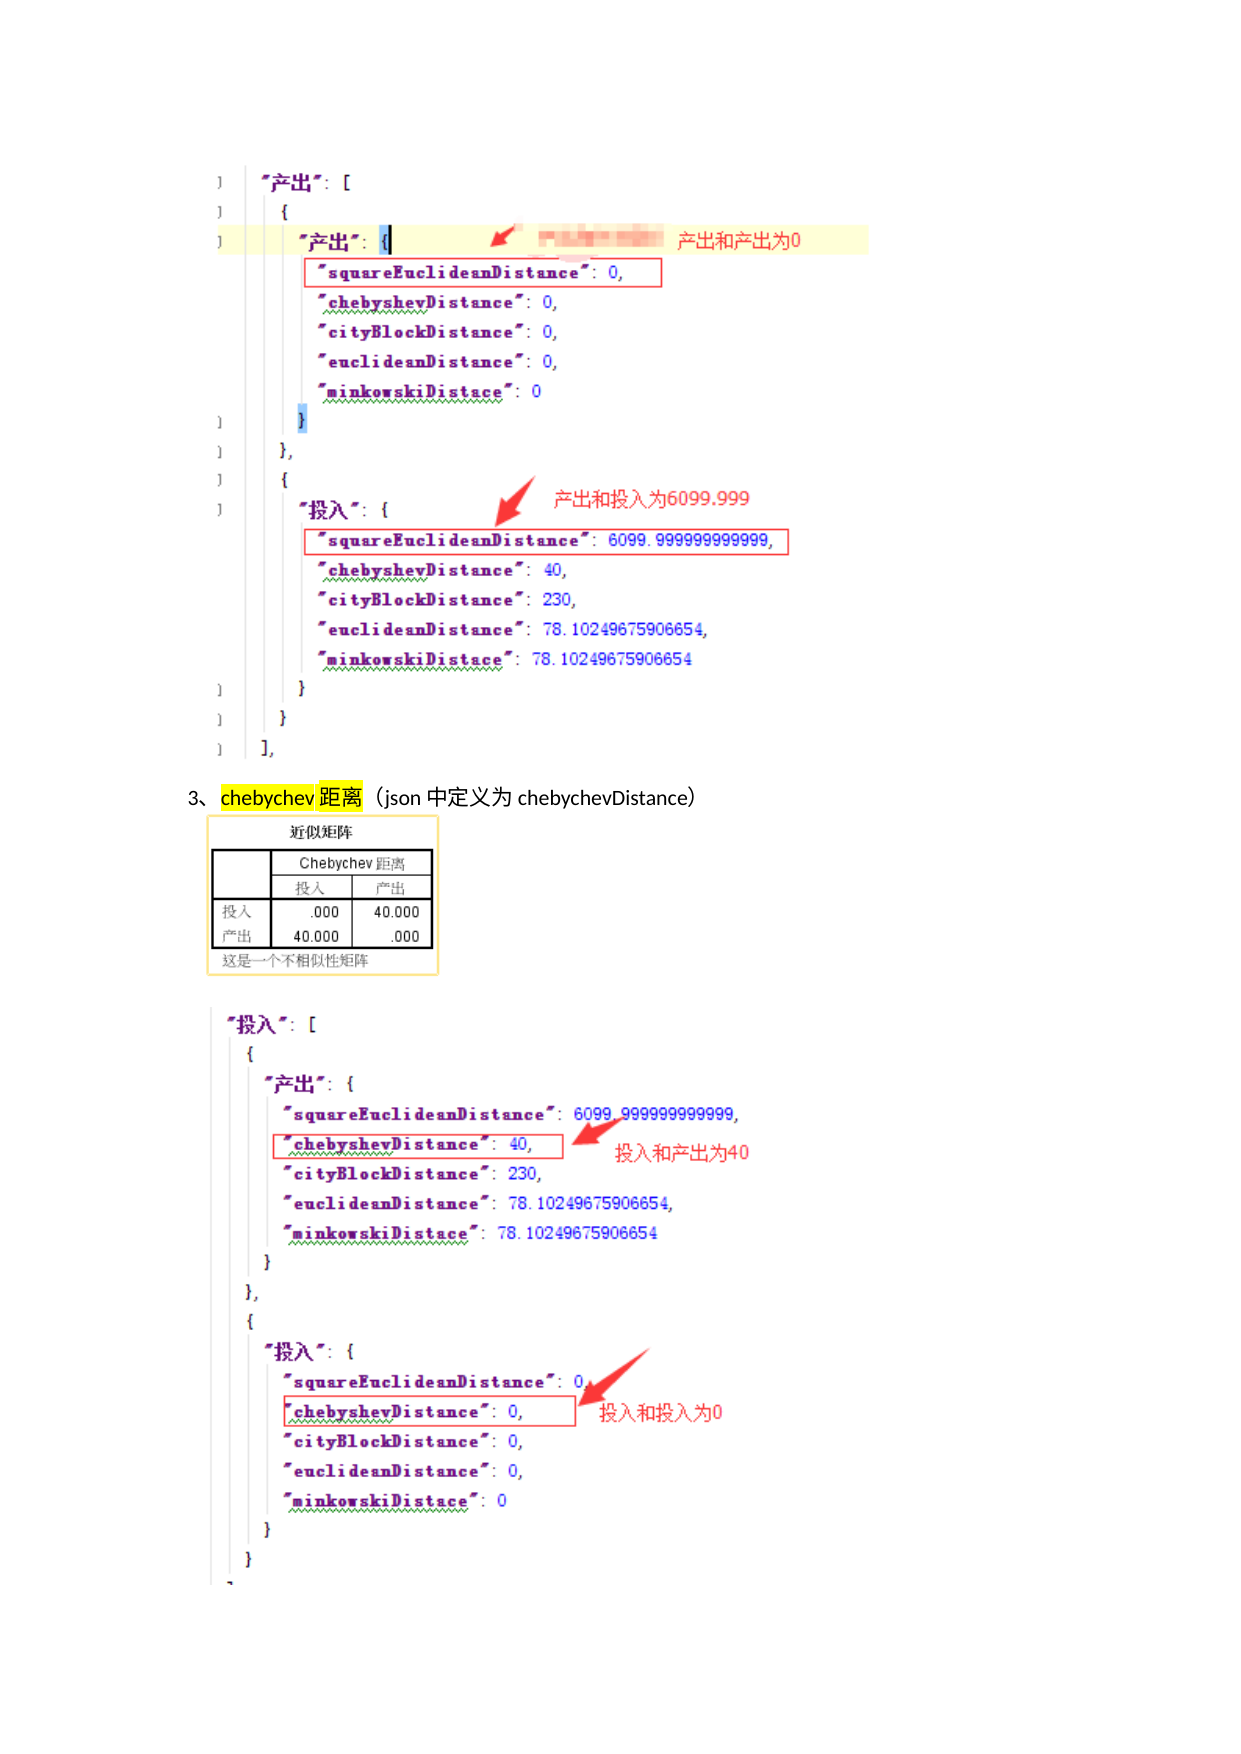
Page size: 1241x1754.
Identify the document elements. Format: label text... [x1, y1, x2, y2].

picture [187, 1007, 958, 1585]
picture [187, 812, 454, 981]
picture [187, 162, 1027, 767]
list chebychev距离（json中定义为chebychevDistance） [187, 779, 1053, 812]
